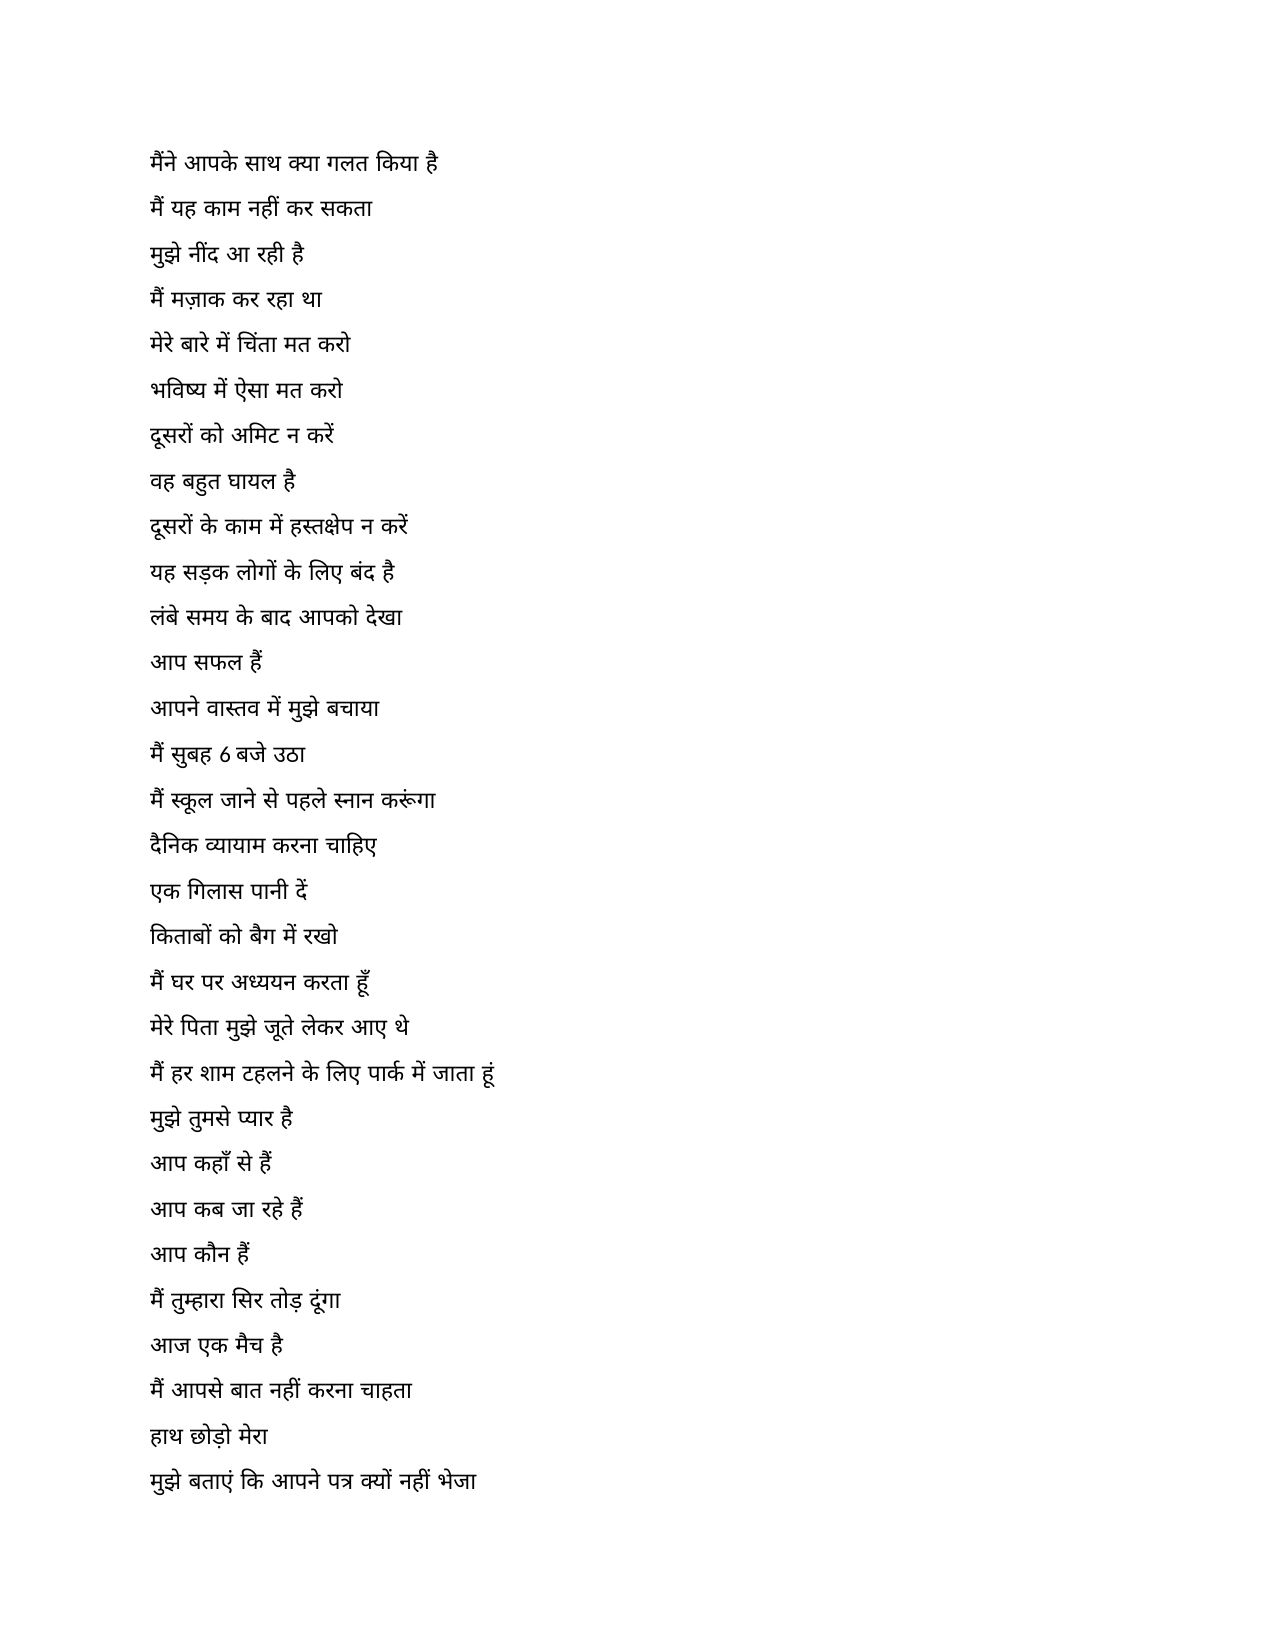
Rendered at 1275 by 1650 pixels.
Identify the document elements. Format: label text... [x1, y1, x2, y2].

text मुझे नींद आ रही है [162, 241, 1125, 267]
text आप कहाँ से हैं [150, 1151, 1125, 1177]
text आप कब जा रहे हैं [150, 1196, 1125, 1223]
text आप कौन हैं [150, 1241, 1125, 1268]
text मैं आपसे बात नहीं करना चाहता [150, 1378, 1125, 1404]
text मुझे तुमसे प्यार है [162, 1105, 226, 1132]
text हाथ छोड़ो मेरा [150, 1423, 1125, 1450]
text आपने वास्तव में मुझे बचाया [150, 695, 315, 722]
text एक गिलास पानी दें [150, 878, 1125, 905]
text मैंने आपके साथ क्या गलत किया है [150, 150, 1125, 177]
text आप सफल हैं [150, 649, 1125, 676]
text किताबों को बैग में रखो [150, 923, 1125, 950]
text मुझे बताएं कि आपने पत्र क्यों नहीं भेजा [162, 1468, 1125, 1495]
text भविष्य में ऐसा मत करो [150, 377, 1125, 404]
text आपने वास्तव में मुझे बचाया [300, 695, 1125, 722]
text मेरे बारे में चिंता मत करो [150, 332, 1125, 358]
text लंबे समय के बाद आपको देखा [150, 604, 1125, 631]
text मेरे पिता मुझे जूते लेकर आए थे [274, 1014, 1125, 1041]
text मैं हर शाम टहलने के लिए पार्क में जाता हूं [150, 1060, 1125, 1086]
text मैं स्कूल जाने से पहले स्नान करूंगा [150, 787, 1125, 814]
text मैं तुम्हारा सिर तोड़ दूंगा [150, 1287, 1125, 1313]
text मुझे तुमसे प्यार है [199, 1105, 1125, 1132]
text दूसरों के काम में हस्तक्षेप न करें [153, 513, 1125, 540]
text आज एक मैच है [150, 1332, 1125, 1359]
text मैं यह काम नहीं कर सकता [150, 195, 1125, 222]
text यह सड़क लोगों के लिए बंद है [150, 559, 1125, 585]
text वह बहुत घायल है [150, 468, 1125, 494]
text मैं सुबह 6 बजे उठा [150, 740, 1125, 768]
text मेरे पिता मुझे जूते लेकर आए थे [150, 1014, 252, 1041]
text दूसरों को अमिट न करें [153, 422, 1125, 449]
text दैनिक व्यायाम करना चाहिए [150, 833, 1125, 859]
text मैं घर पर अध्ययन करता हूँ [150, 969, 1125, 996]
text मैं मज़ाक कर रहा था [150, 286, 1125, 313]
